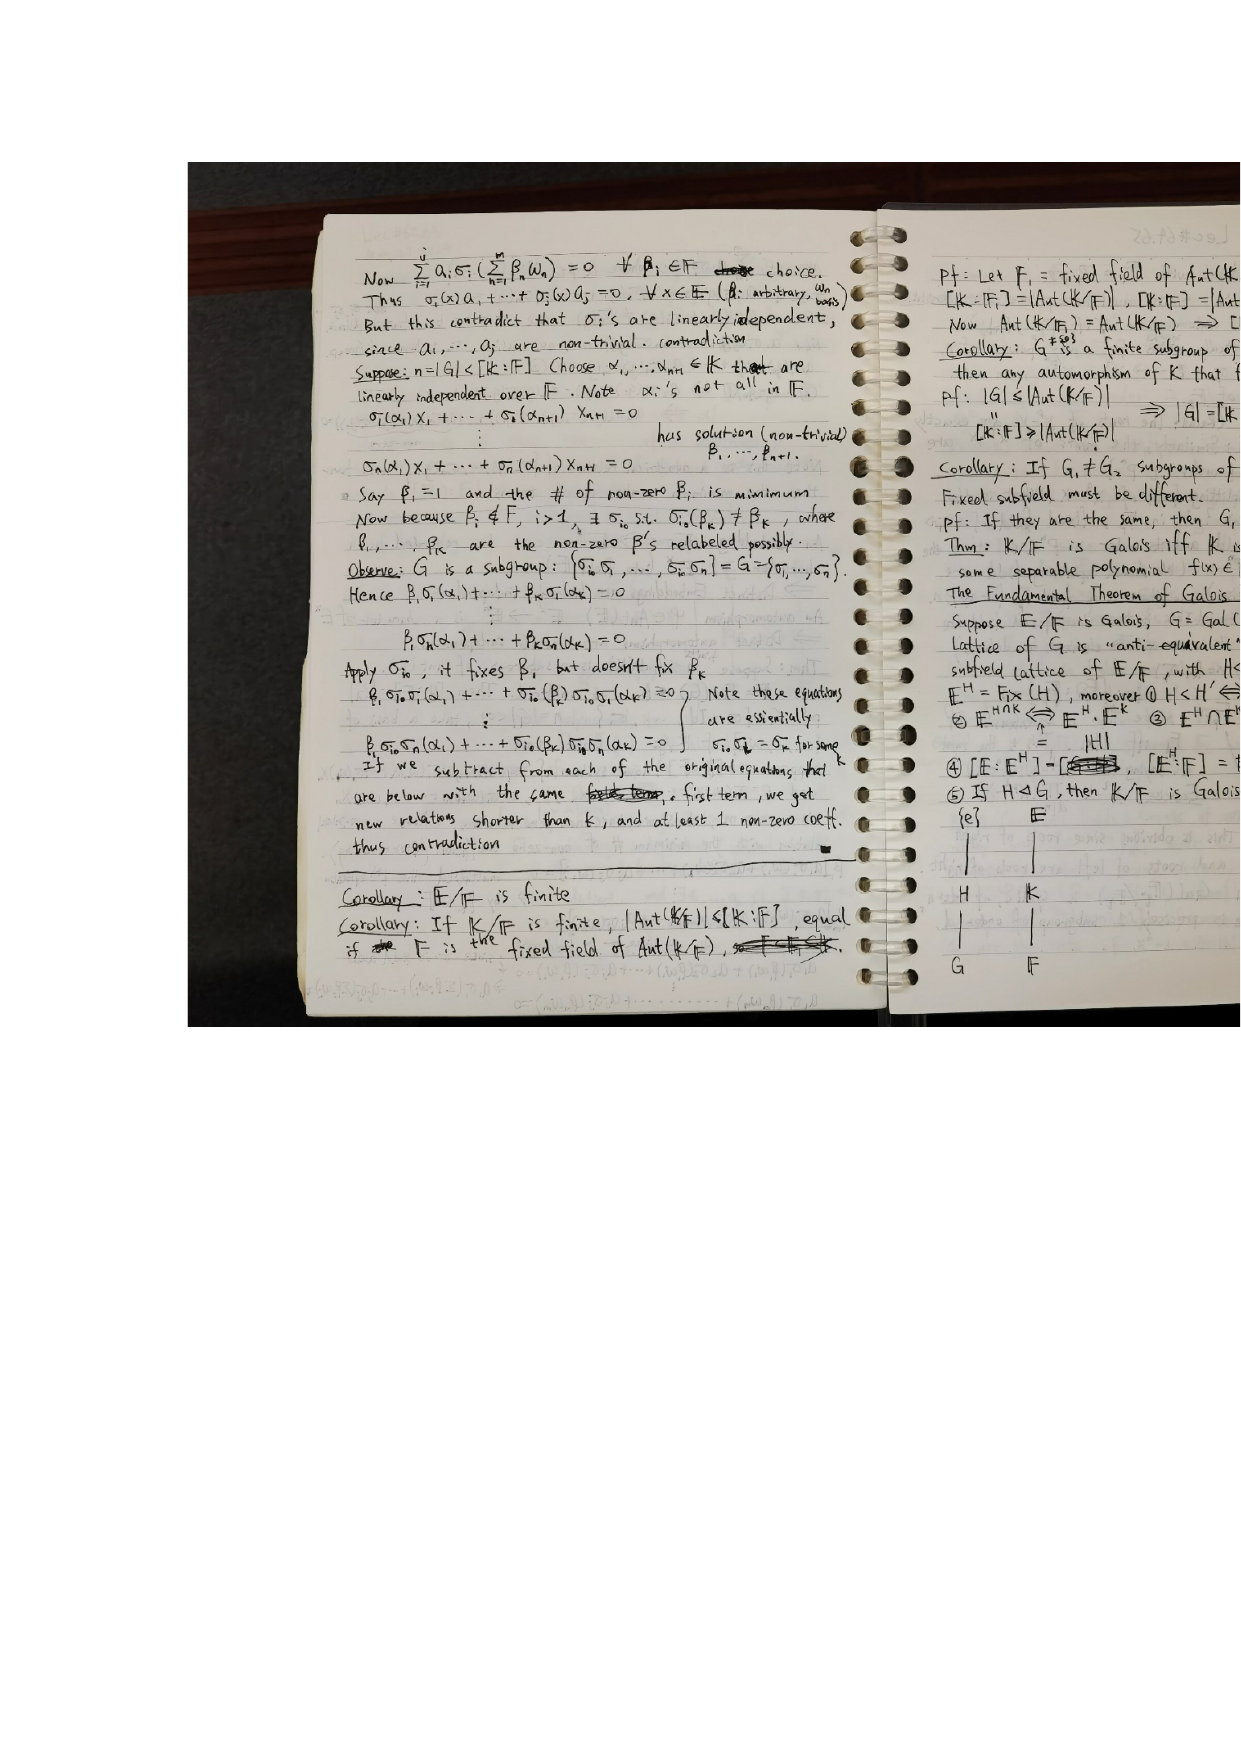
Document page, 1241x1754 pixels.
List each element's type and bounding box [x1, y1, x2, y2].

picture [189, 163, 1241, 1027]
